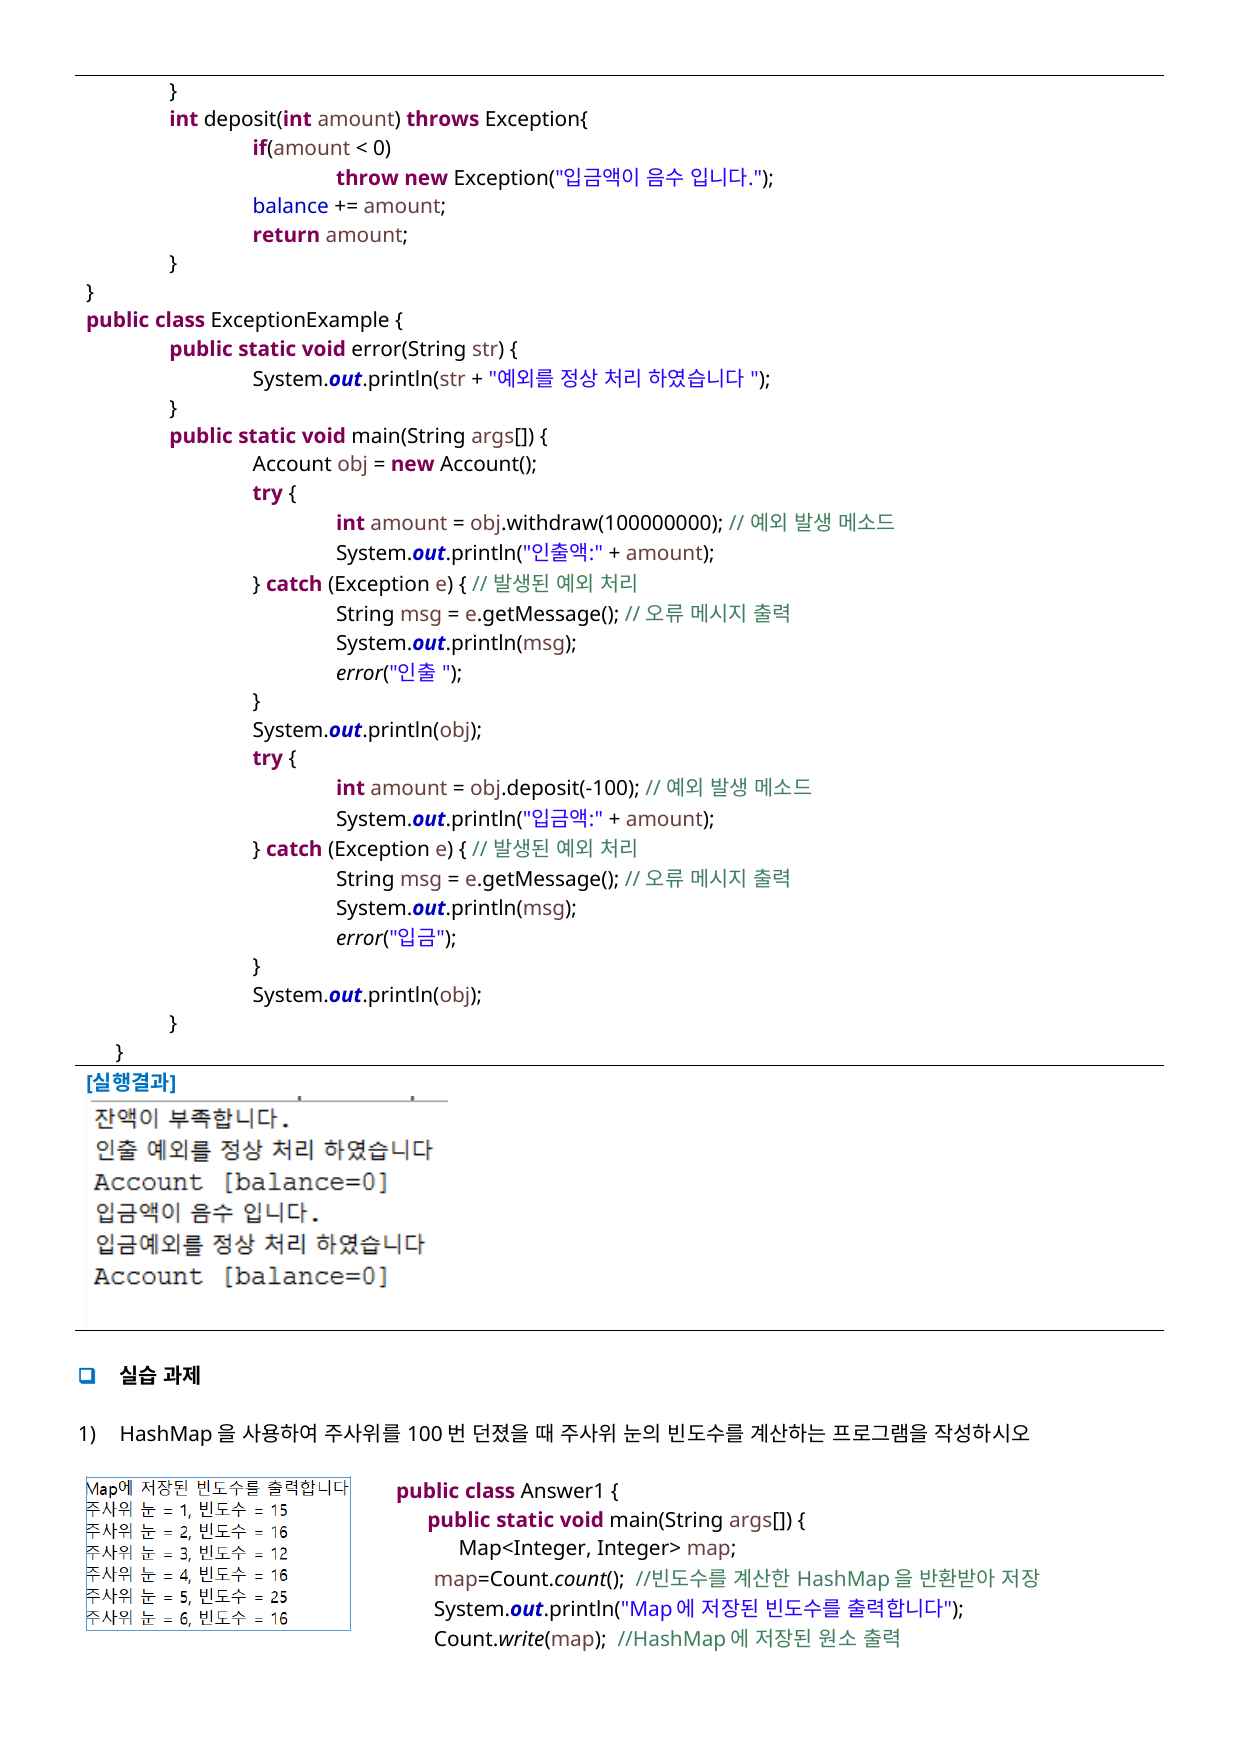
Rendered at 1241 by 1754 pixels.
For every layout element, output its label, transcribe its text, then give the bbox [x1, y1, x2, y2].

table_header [385, 1476, 1164, 1653]
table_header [75, 76, 1164, 1065]
picture [85, 1096, 449, 1330]
picture [87, 1478, 350, 1630]
list 실습 과제 [78, 1359, 1165, 1389]
table_cell [실행결과] [75, 1066, 1164, 1329]
table_header [75, 1476, 384, 1653]
list HashMap을 사용하여 주사위를 100번 던졌을 때 주사위 눈의 빈도수를 계산하는 프로그램을 작성하시오 [78, 1418, 1165, 1448]
